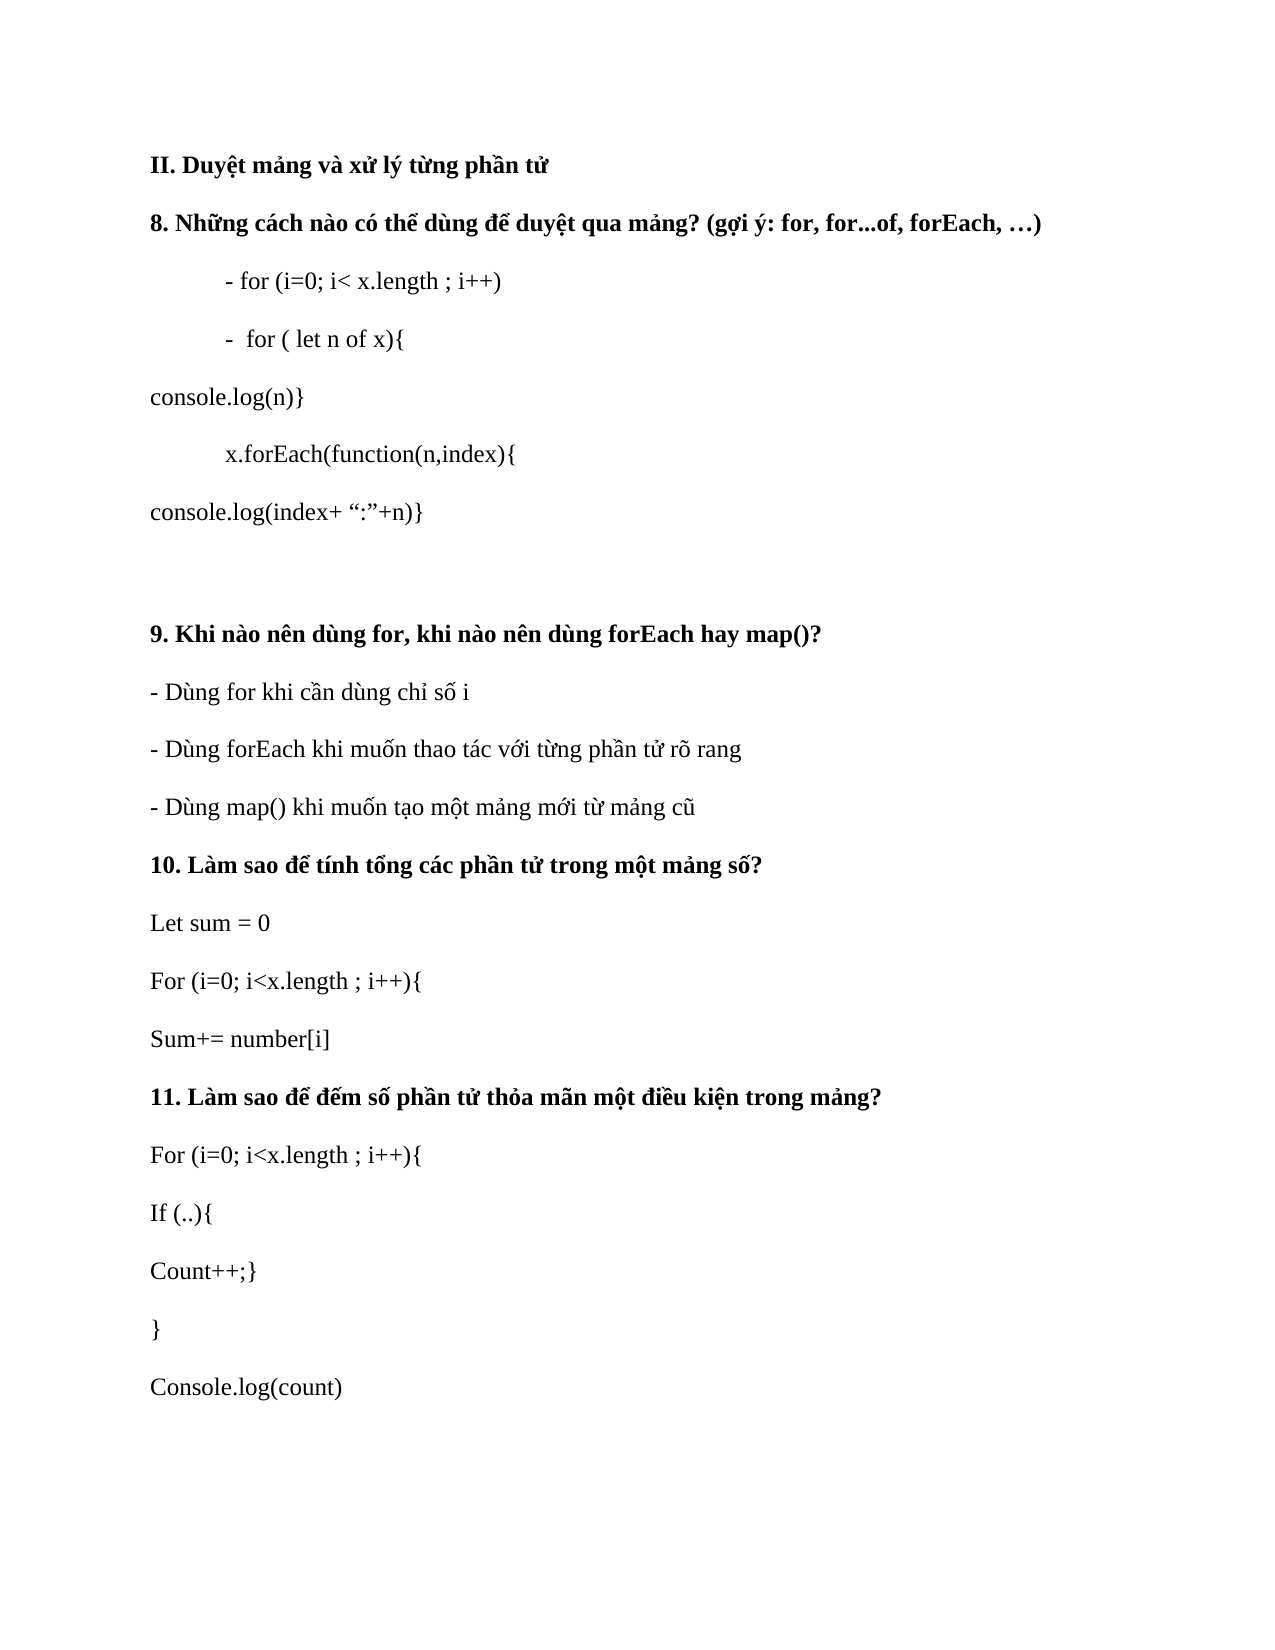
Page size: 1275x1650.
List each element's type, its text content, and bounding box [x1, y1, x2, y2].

text console.log(n)} [150, 382, 1125, 410]
text 9. Khi nào nên dùng for, khi nào nên dùng forEach hay map()? [150, 619, 1125, 647]
text If (..){ [150, 1198, 1125, 1227]
text Count++;} [150, 1256, 1125, 1284]
text Let sum = 0 [150, 908, 1125, 937]
text For (i=0; i<x.length ; i++){ [150, 1140, 1125, 1169]
text II. Duyệt mảng và xử lý từng phần tử [150, 150, 1125, 179]
text - Dùng map() khi muốn tạo một mảng mới từ mảng cũ [150, 792, 1125, 821]
text - for (i=0; i< x.length ; i++) [150, 266, 1125, 294]
text } [150, 1314, 1125, 1342]
text 10. Làm sao để tính tổng các phần tử trong một mảng số? [150, 850, 1125, 879]
text Sum+= number[i] [150, 1024, 1125, 1053]
text - Dùng forEach khi muốn thao tác với từng phần tử rõ rang [150, 734, 1125, 763]
text console.log(index+ “:”+n)} [150, 497, 1125, 526]
text 8. Những cách nào có thể dùng để duyệt qua mảng? (gợi ý: for, for...of, forEach, …) [150, 208, 1125, 237]
text - Dùng for khi cần dùng chỉ số i [150, 677, 1125, 705]
text Console.log(count) [150, 1372, 1125, 1400]
text For (i=0; i<x.length ; i++){ [150, 966, 1125, 995]
text - for ( let n of x){ [150, 324, 1125, 352]
text x.forEach(function(n,index){ [150, 439, 1125, 468]
text 11. Làm sao để đếm số phần tử thỏa mãn một điều kiện trong mảng? [150, 1082, 1125, 1111]
